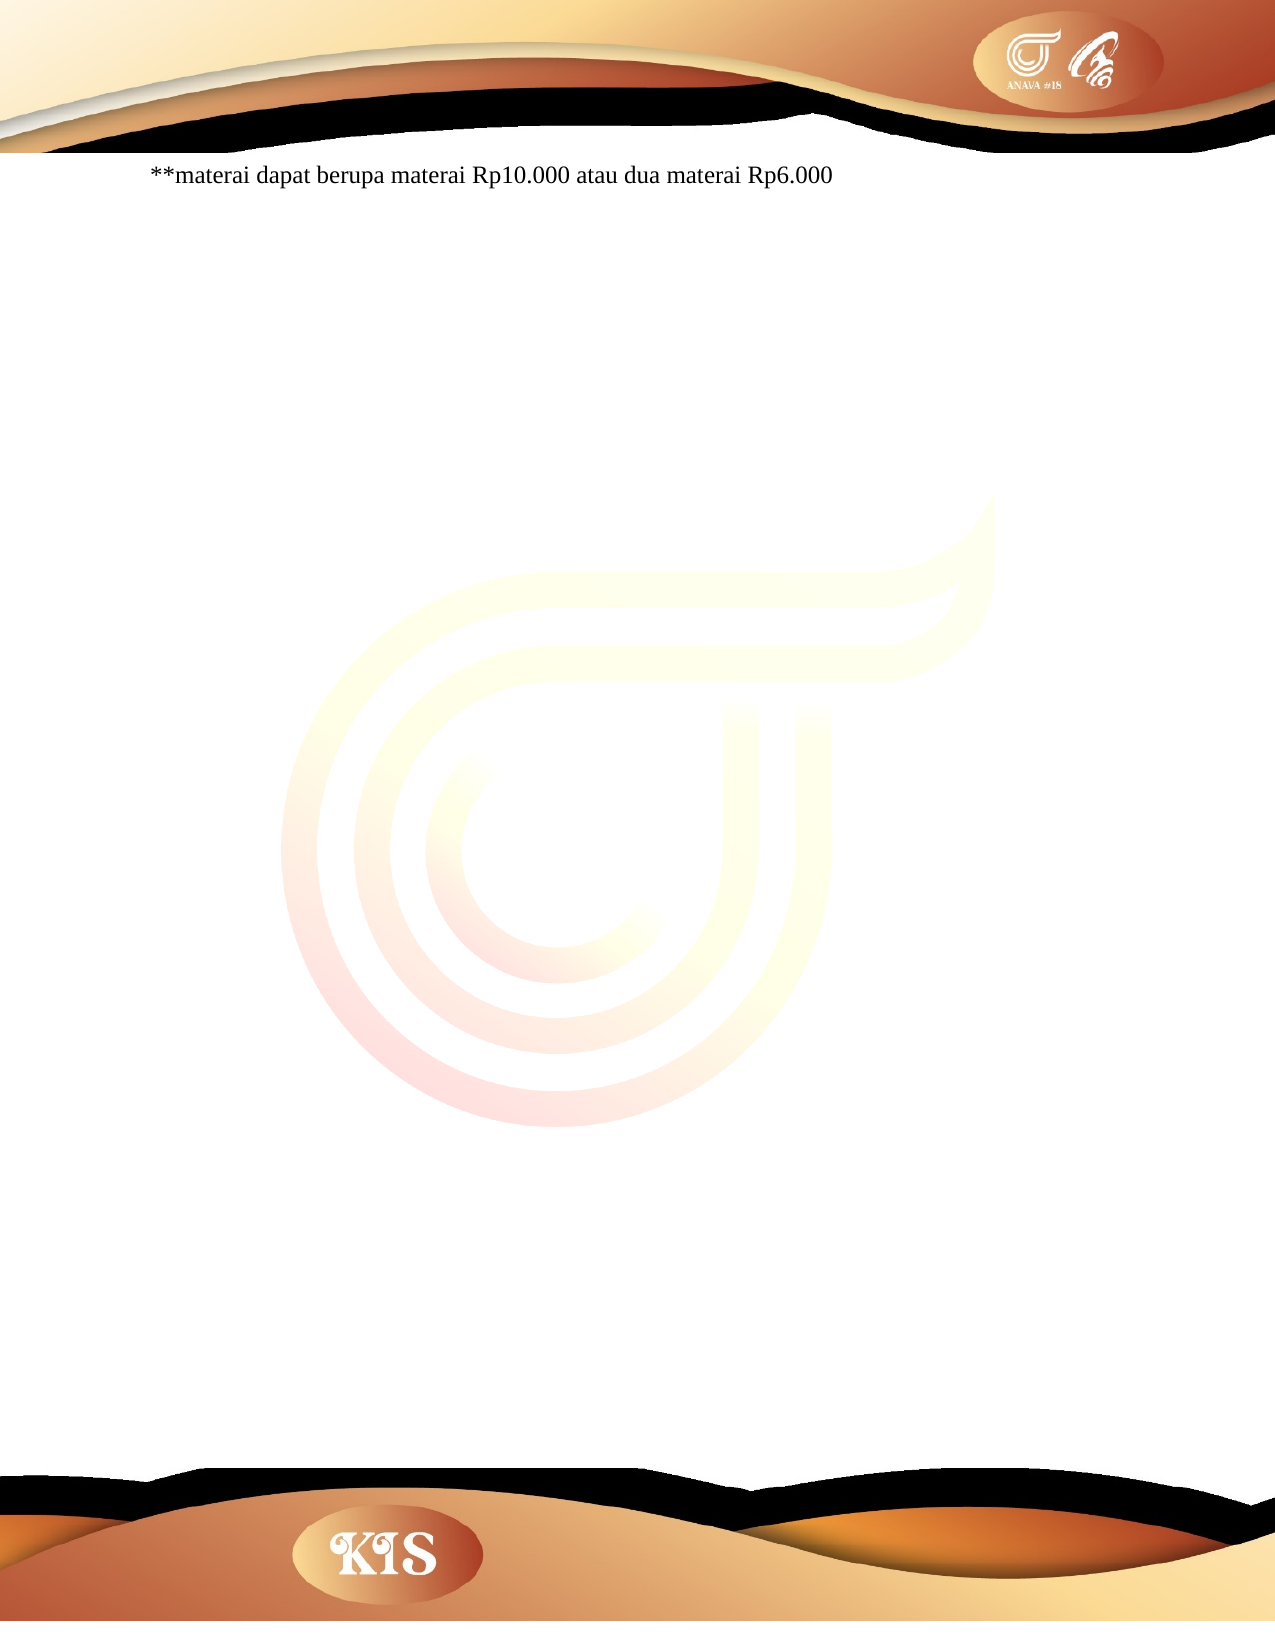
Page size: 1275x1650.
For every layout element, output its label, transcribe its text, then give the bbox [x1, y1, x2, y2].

text **materai dapat berupa materai Rp10.000 atau dua materai Rp6.000 [150, 160, 1125, 188]
picture [0, 0, 1275, 153]
picture [0, 1468, 1275, 1621]
